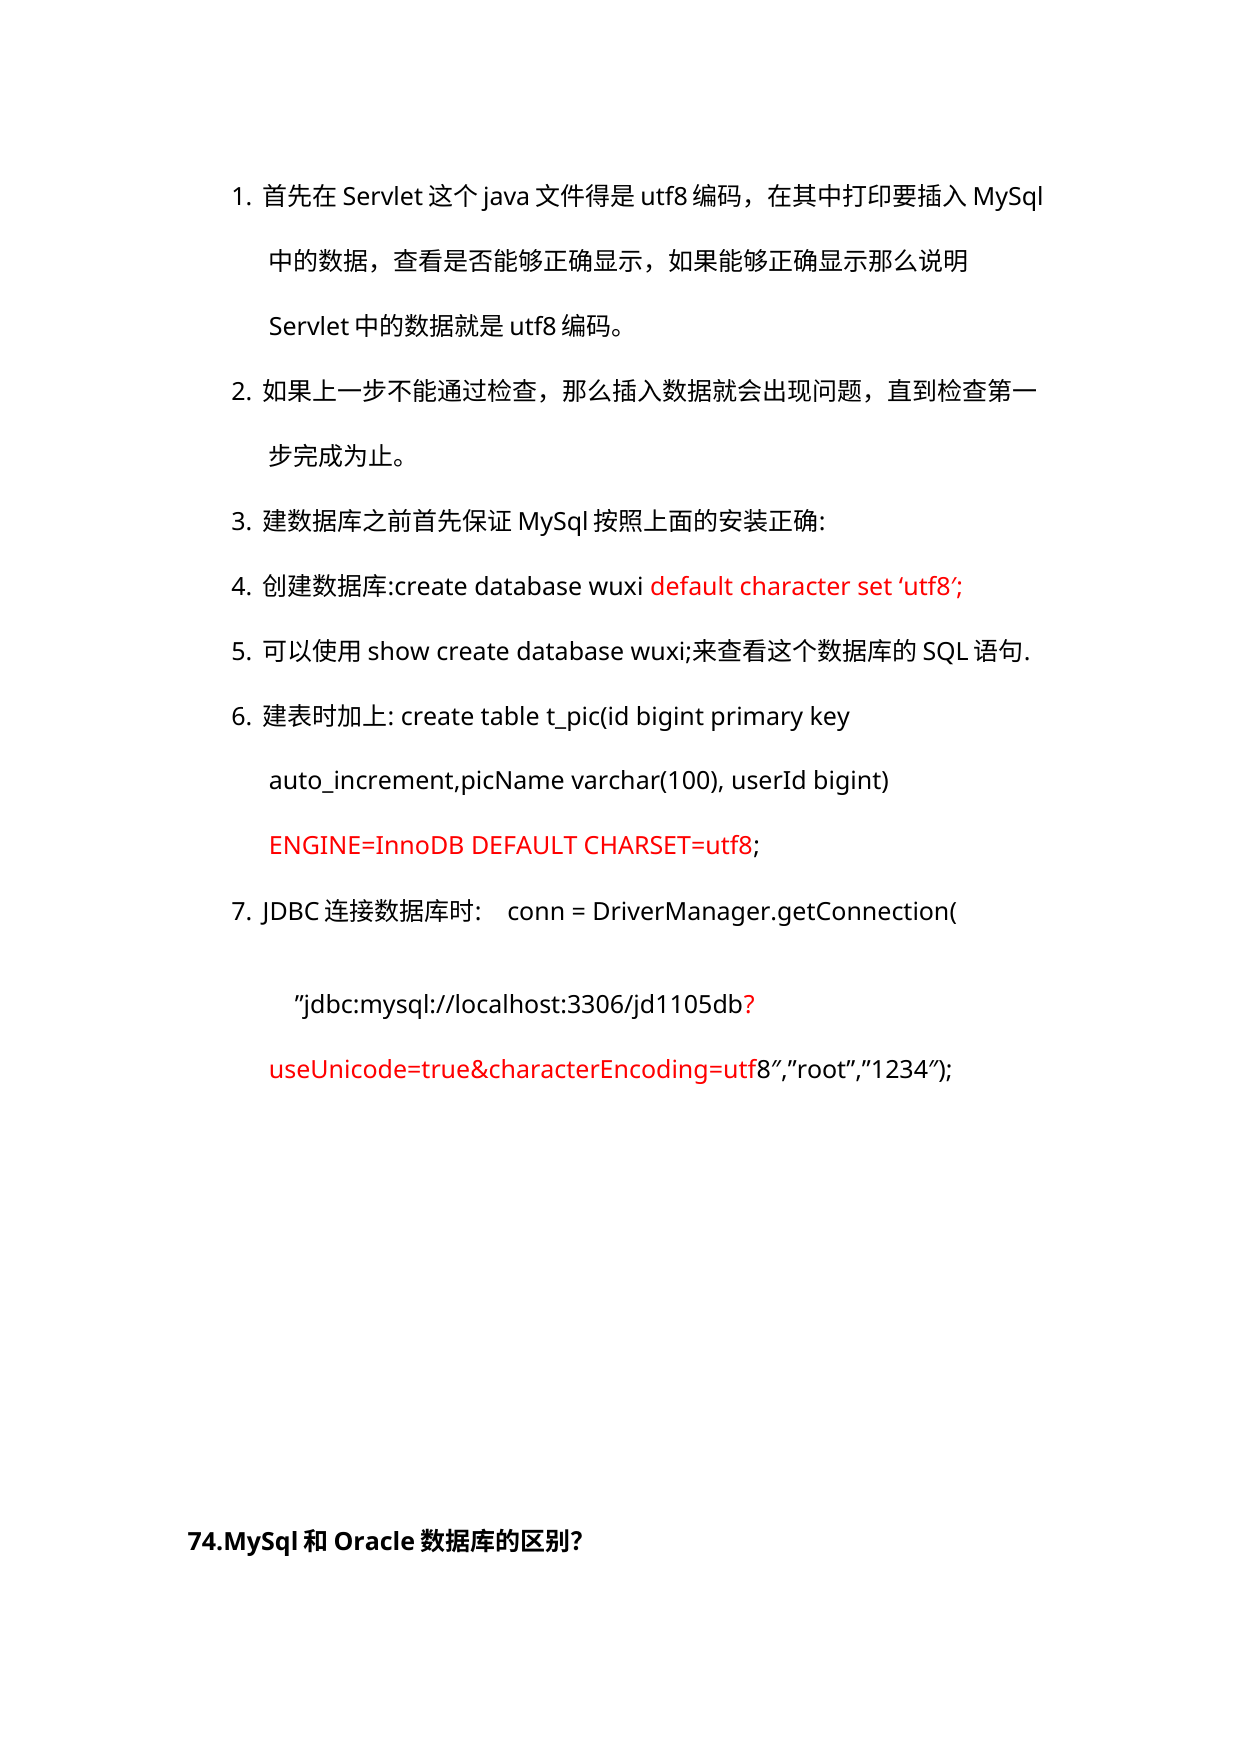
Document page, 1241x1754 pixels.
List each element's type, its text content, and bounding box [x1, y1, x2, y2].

list 如果上一步不能通过检查，那么插入数据就会出现问题，直到检查第一步完成为止。 [231, 357, 1053, 487]
list 创建数据库:create database wuxi default character set ‘utf8′; [231, 552, 1053, 617]
text ”jdbc:mysql://localhost:3306/jd1105db?useUnicode=true&characterEncoding=utf8″,”root”,”1234″); [269, 971, 1053, 1101]
list 建表时加上: create table t_pic(id bigint primary key auto_increment,picName varchar(100), userId bigint) ENGINE=InnoDB DEFAULT CHARSET=utf8; [231, 682, 1053, 877]
text 74.MySql和Oracle数据库的区别？ [187, 1507, 1053, 1572]
list 可以使用show create database wuxi;来查看这个数据库的SQL语句. [231, 617, 1053, 682]
list 建数据库之前首先保证MySql按照上面的安装正确: [231, 487, 1053, 552]
list JDBC连接数据库时: conn = DriverManager.getConnection( [231, 877, 1053, 942]
list 首先在Servlet这个java文件得是utf8编码，在其中打印要插入MySql中的数据，查看是否能够正确显示，如果能够正确显示那么说明Servlet中的数据就是utf8编码。 [231, 162, 1053, 357]
